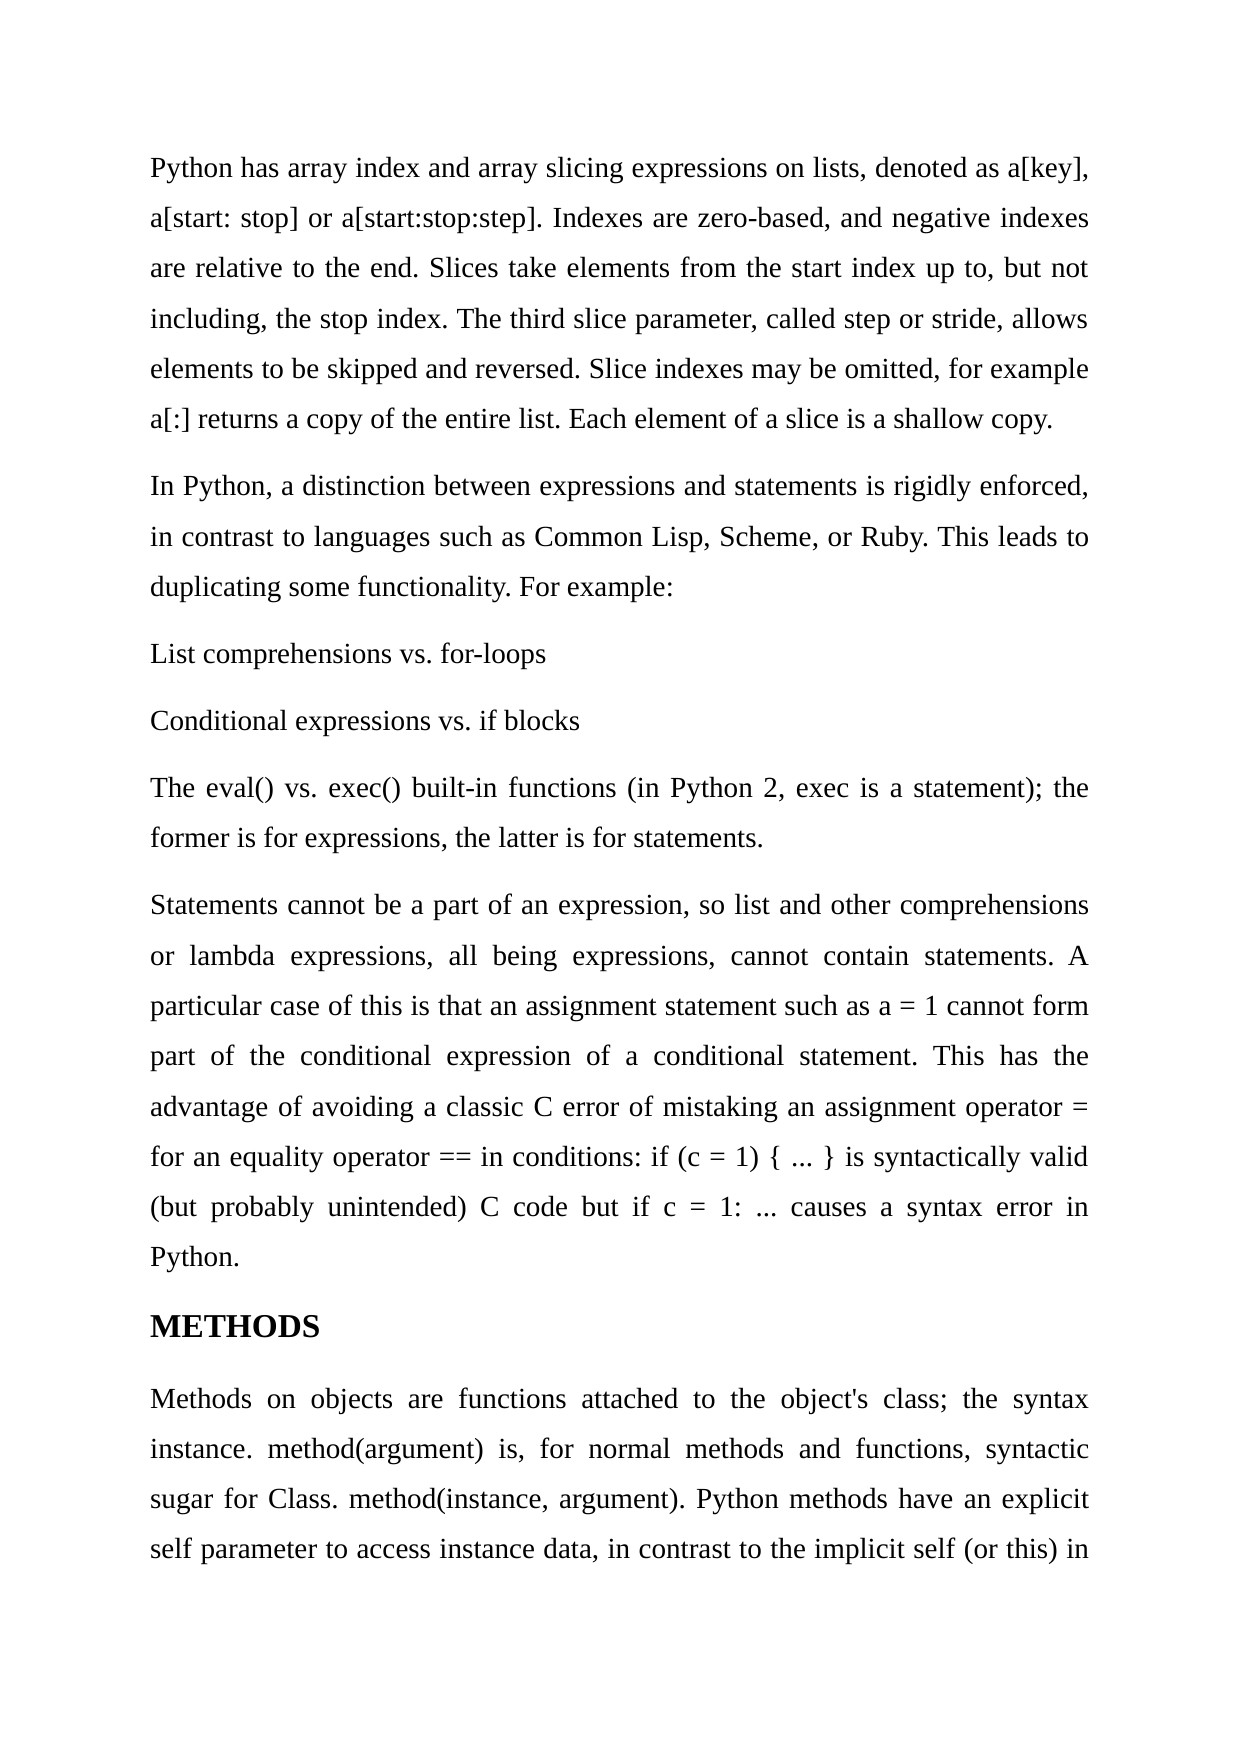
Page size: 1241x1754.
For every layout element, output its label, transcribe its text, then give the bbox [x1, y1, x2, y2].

text METHODS [150, 1307, 1090, 1345]
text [150, 1381, 1090, 1565]
text Python has array index and array slicing expressions on lists, denoted as a[key], a[start: stop] or a[start:stop:step]. Indexes are zero-based, and negative indexes are relative to the end. Slices take elements from the start index up to, but not including, the stop index. The third slice parameter, called step or stride, allows elements to be skipped and reversed. Slice indexes may be omitted, for example a[:] returns a copy of the entire list. Each element of a slice is a shallow copy. [150, 150, 1090, 435]
text The eval() vs. exec() built-in functions (in Python 2, exec is a statement); the former is for expressions, the latter is for statements. [150, 770, 1090, 854]
text List comprehensions vs. for-loops [150, 636, 1090, 670]
text In Python, a distinction between expressions and statements is rigidly enforced, in contrast to languages such as Common Lisp, Scheme, or Ruby. This leads to duplicating some functionality. For example: [150, 468, 1090, 603]
text Statements cannot be a part of an expression, so list and other comprehensions or lambda expressions, all being expressions, cannot contain statements. A particular case of this is that an assignment statement such as a = 1 cannot form part of the conditional expression of a conditional statement. This has the advantage of avoiding a classic C error of mistaking an assignment operator = for an equality operator == in conditions: if (c = 1) { ... } is syntactically valid (but probably unintended) C code but if c = 1: ... causes a syntax error in Python. [150, 887, 1090, 1273]
text Conditional expressions vs. if blocks [150, 703, 1090, 737]
